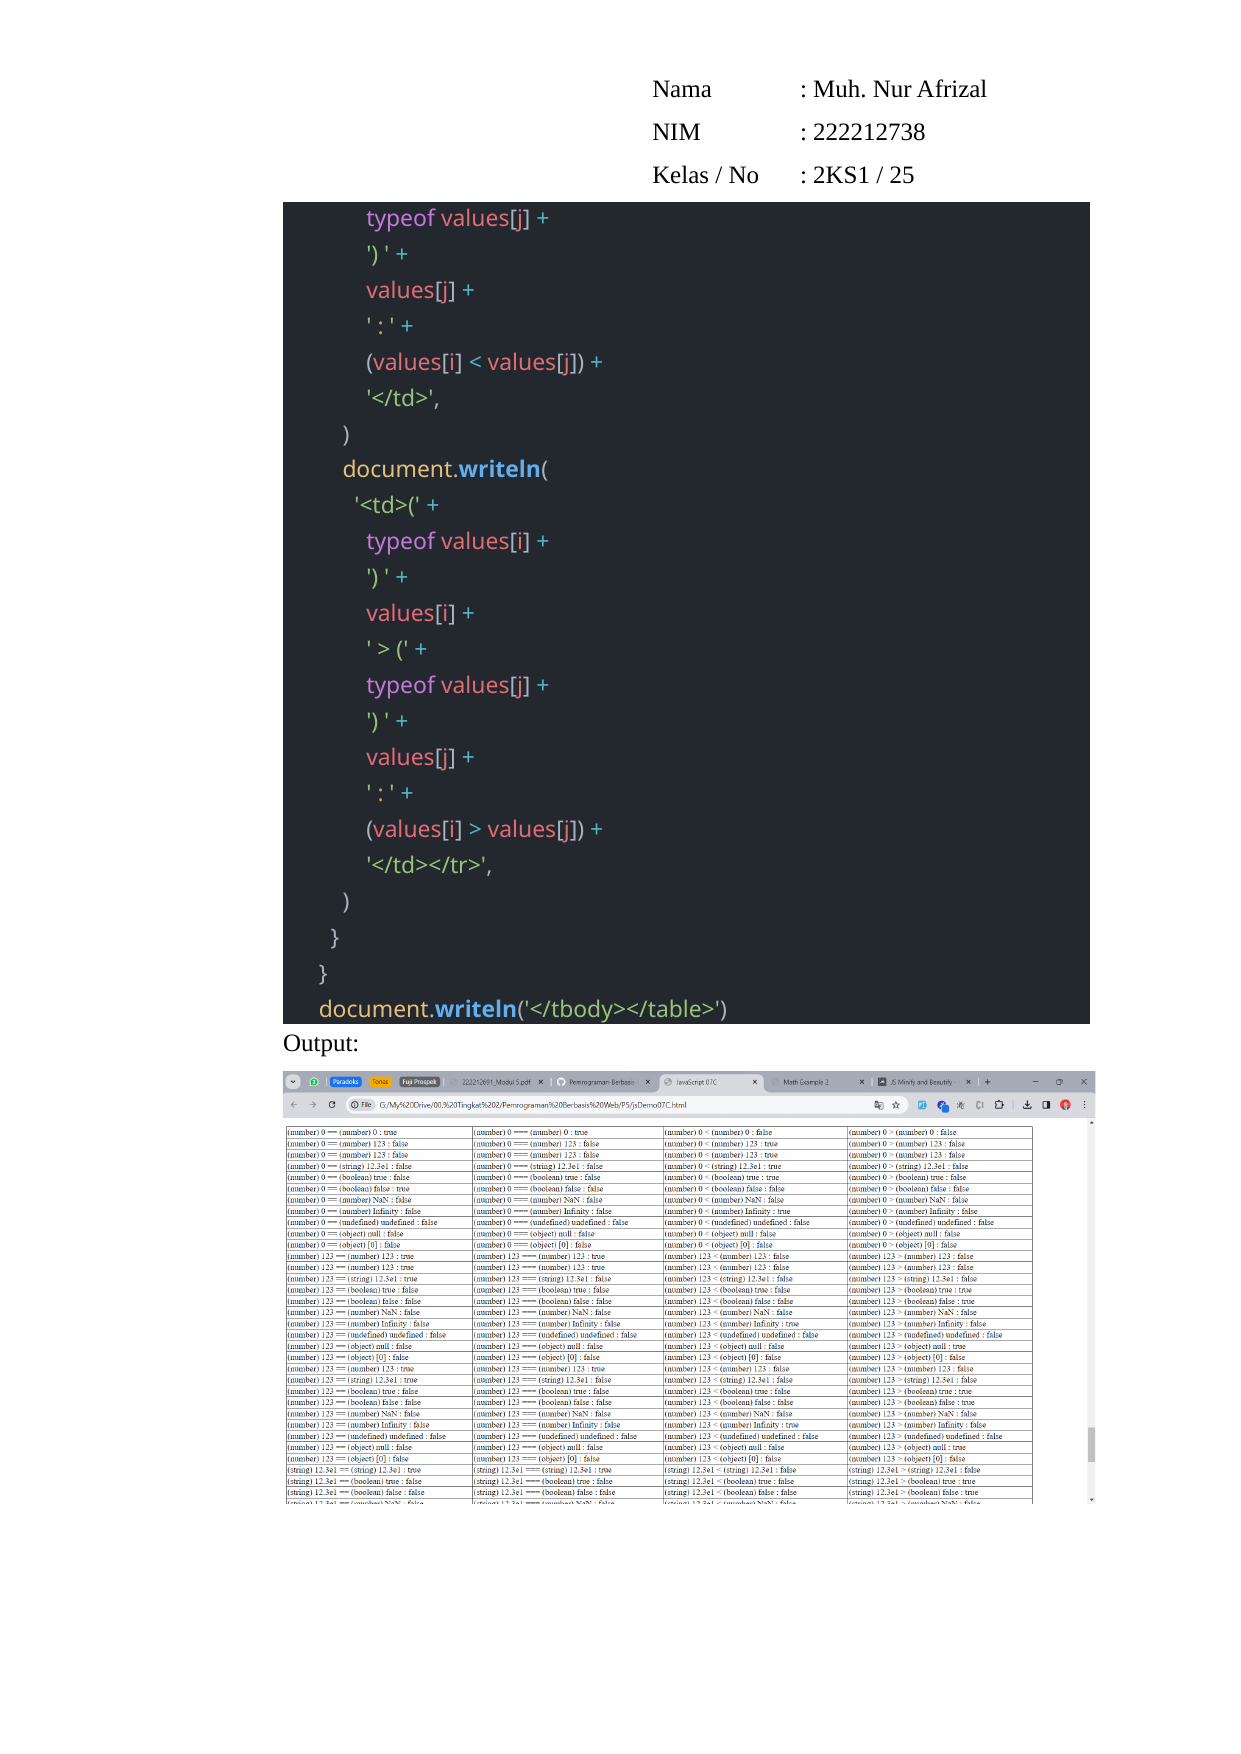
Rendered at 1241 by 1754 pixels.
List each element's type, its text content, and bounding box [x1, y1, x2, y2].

text (values[i] > values[j]) + [283, 813, 1090, 844]
text (values[i] < values[j]) + [283, 346, 1090, 377]
text document.writeln('</tbody></table>') [283, 992, 1090, 1024]
text ' > (' + [283, 633, 1090, 664]
text values[i] + [283, 597, 1090, 628]
text ' : ' + [283, 777, 1090, 808]
text ') ' + [283, 705, 1090, 736]
text ) [283, 885, 1090, 916]
text } [283, 921, 1090, 952]
text document.writeln( [283, 453, 1090, 485]
list Output: [283, 1028, 1090, 1057]
text ' : ' + [283, 310, 1090, 341]
text typeof values[i] + [283, 525, 1090, 557]
text ') ' + [283, 238, 1090, 269]
text values[j] + [283, 741, 1090, 772]
text '<td>(' + [283, 489, 1090, 521]
text typeof values[j] + [283, 669, 1090, 700]
text } [283, 957, 1090, 988]
text '</td>', [283, 382, 1090, 413]
text '</td></tr>', [283, 849, 1090, 880]
text typeof values[j] + [283, 202, 1090, 233]
text values[j] + [283, 274, 1090, 305]
text ) [283, 417, 1090, 449]
text ') ' + [283, 561, 1090, 592]
picture [282, 1071, 1096, 1504]
